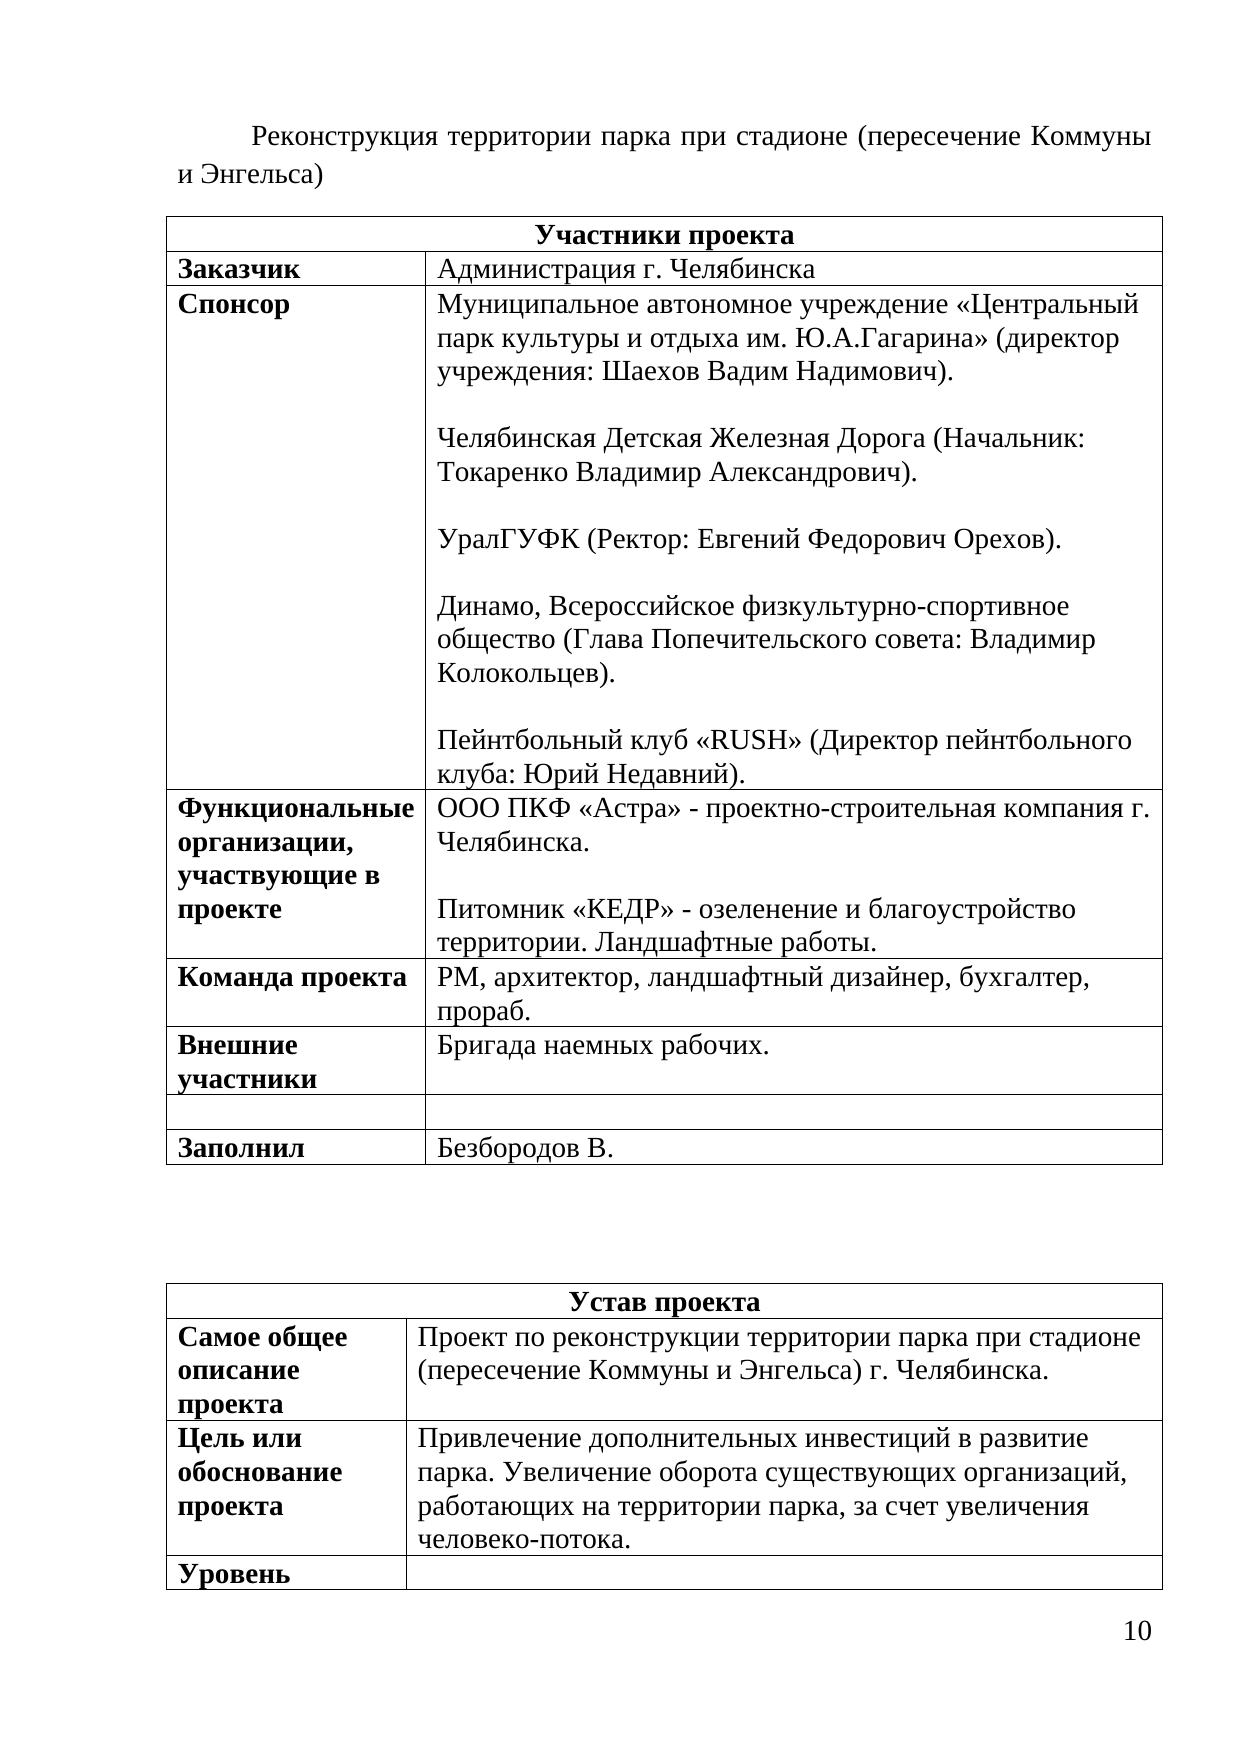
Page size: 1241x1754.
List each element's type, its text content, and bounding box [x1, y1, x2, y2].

table_cell Функциональные организации, участвующие в проекте [167, 790, 425, 958]
table_cell Муниципальное автономное учреждение «Центральный парк культуры и отдыха им. Ю.А.Гагарина» (директор учреждения: Шаехов Вадим Надимович). Челябинская Детская Железная Дорога (Начальник: Токаренко Владимир Александрович). УралГУФК (Ректор: Евгений Федорович Орехов). Динамо, Всероссийское физкультурно-спортивное общество (Глава Попечительского совета: Владимир Колокольцев). Пейнтбольный клуб «RUSH» (Директор пейнтбольного клуба: Юрий Недавний). [426, 286, 1162, 789]
table_cell Безбородов В. [426, 1130, 1162, 1163]
table_cell Проект по реконструкции территории парка при стадионе (пересечение Коммуны и Энгельса) г. Челябинска. [407, 1319, 1162, 1419]
table_cell Бригада наемных рабочих. [426, 1027, 1162, 1094]
text Реконструкция территории парка при стадионе (пересечение Коммуны и Энгельса) [177, 118, 1152, 190]
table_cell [167, 1556, 406, 1589]
table_cell [167, 1095, 425, 1129]
table_cell Цель или обоснование проекта [167, 1421, 406, 1555]
table_cell Внешние участники [167, 1027, 425, 1094]
table_cell Спонсор [167, 286, 425, 789]
table_cell [407, 1556, 1162, 1589]
table_cell ООО ПКФ «Астра» - проектно-строительная компания г. Челябинска. Питомник «КЕДР» - озеленение и благоустройство территории. Ландшафтные работы. [426, 790, 1162, 958]
table_cell PM, архитектор, ландшафтный дизайнер, бухгалтер, прораб. [426, 959, 1162, 1026]
table_cell Администрация г. Челябинска [426, 252, 1162, 285]
table_cell Самое общее описание проекта [167, 1319, 406, 1419]
table_cell Команда проекта [167, 959, 425, 1026]
table_header Участники проекта [167, 217, 1162, 251]
table_cell [426, 1095, 1162, 1129]
table_cell Заказчик [167, 252, 425, 285]
table_header Устав проекта [167, 1284, 1162, 1318]
table_cell Заполнил [167, 1130, 425, 1163]
table_cell Привлечение дополнительных инвестиций в развитие парка. Увеличение оборота существующих организаций, работающих на территории парка, за счет увеличения человеко-потока. [407, 1421, 1162, 1555]
